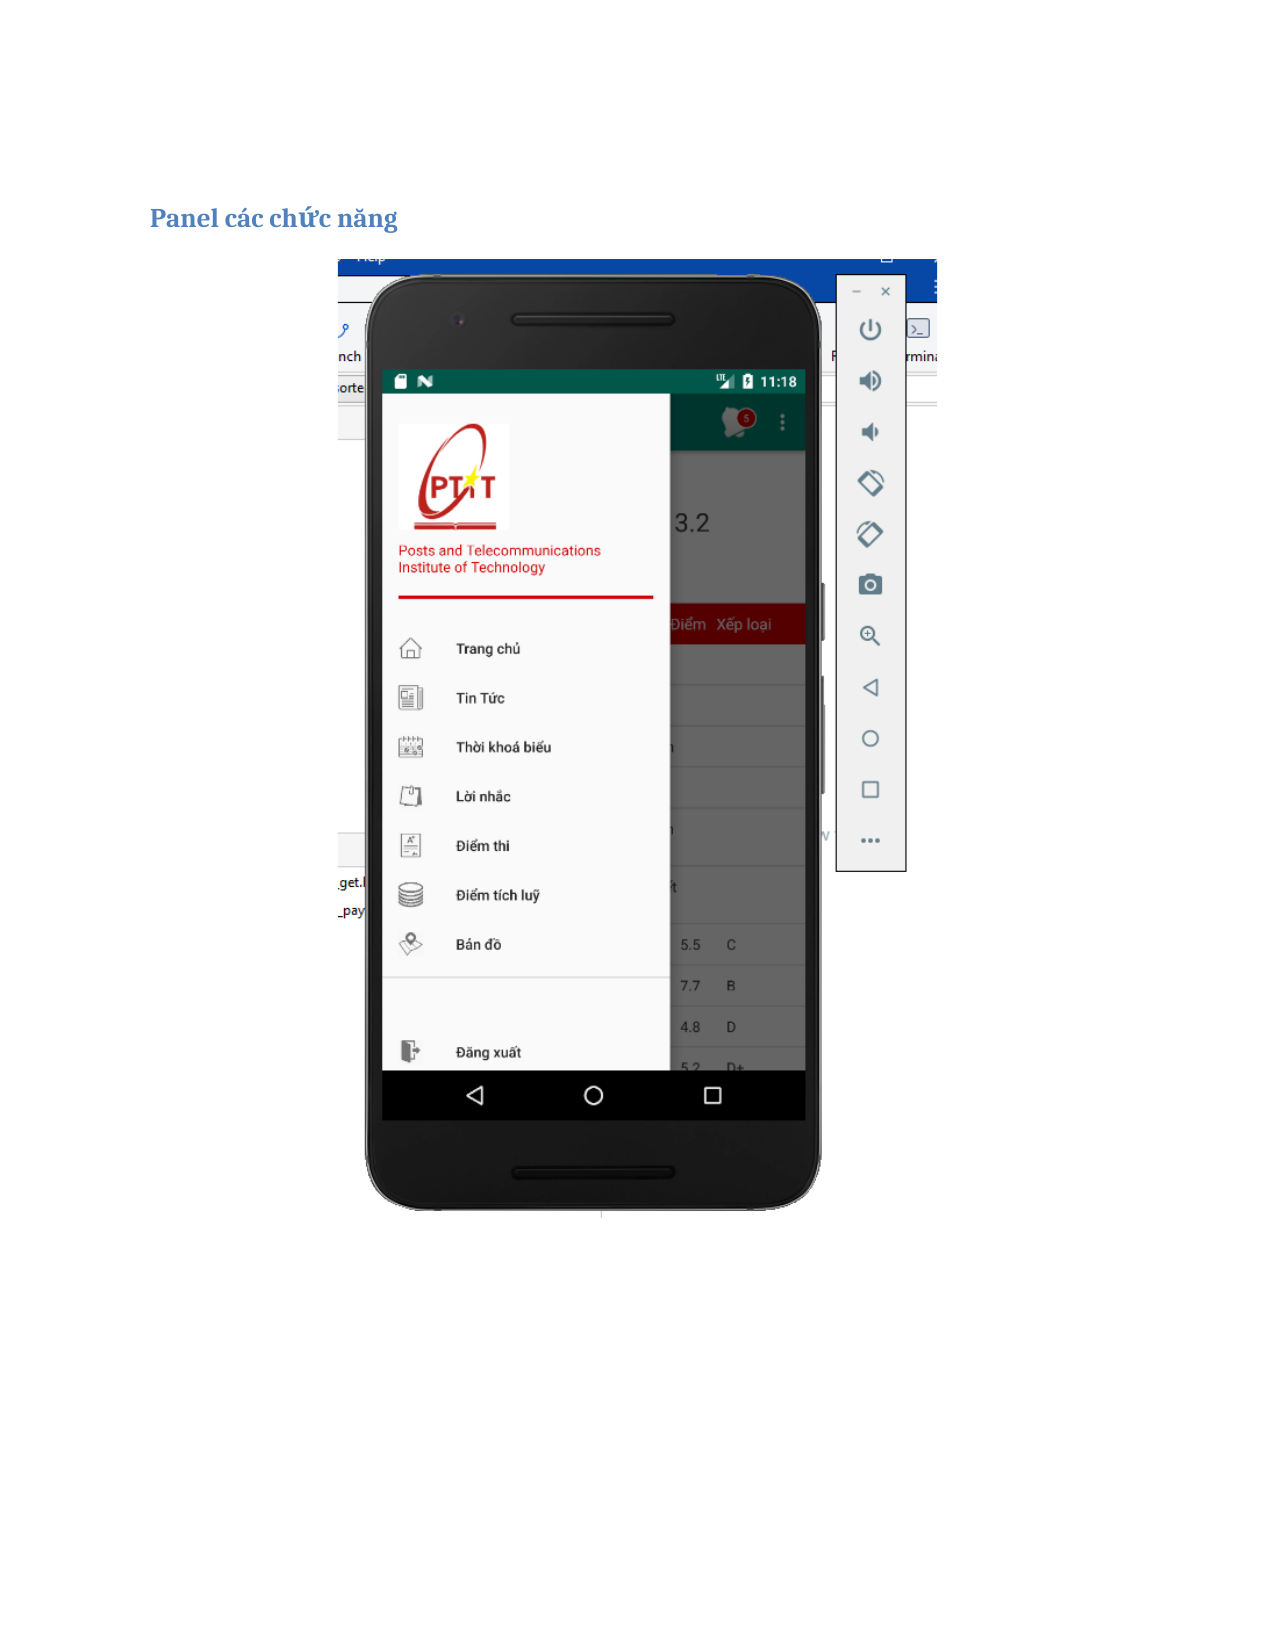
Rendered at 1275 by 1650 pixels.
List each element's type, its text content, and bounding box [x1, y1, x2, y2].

text Panel các chức năng [150, 203, 1125, 234]
picture [337, 259, 938, 1218]
